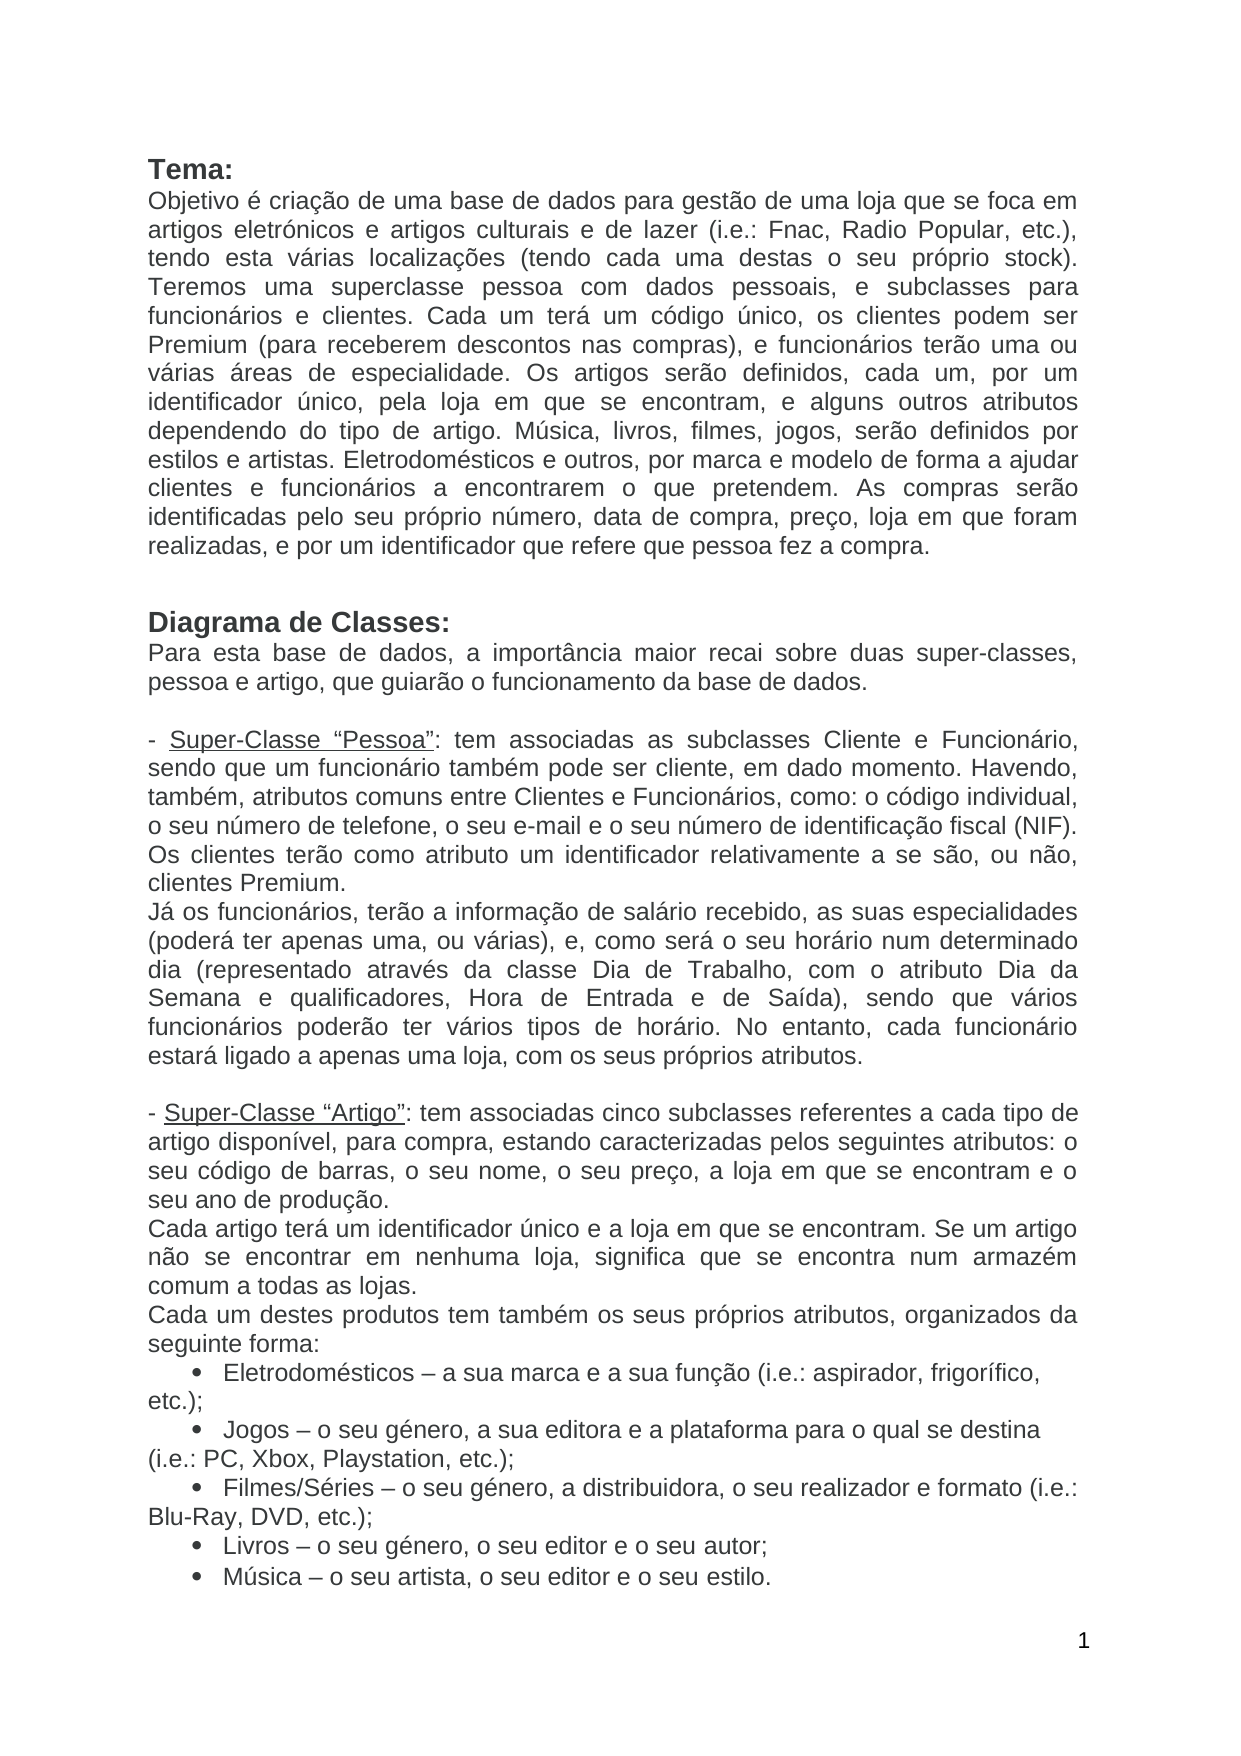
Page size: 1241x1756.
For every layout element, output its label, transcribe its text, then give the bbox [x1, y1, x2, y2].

list Música – o seu artista, o seu editor e o seu estilo. [192, 1561, 1136, 1591]
list Super-Classe “Pessoa”: tem associadas as subclasses Cliente e Funcionário, sendo que um funcionário também pode ser cliente, em dado momento. Havendo, também, atributos comuns entre Clientes e Funcionários, como: o código individual, o seu número de telefone, o seu e-mail e o seu número de identificação fiscal (NIF). Os clientes terão como atributo um identificador relativamente a se são, ou não, clientes Premium. [148, 724, 1079, 897]
text Cada um destes produtos tem também os seus próprios atributos, organizados da seguinte forma: [148, 1300, 1079, 1357]
text Para esta base de dados, a importância maior recai sobre duas super-classes, pessoa e artigo, que guiarão o funcionamento da base de dados. [148, 638, 1079, 696]
list Jogos – o seu género, a sua editora e a plataforma para o qual se destina (i.e.: PC, Xbox, Playstation, etc.); [148, 1415, 1079, 1473]
text Já os funcionários, terão a informação de salário recebido, as suas especialidades (poderá ter apenas uma, ou várias), e, como será o seu horário num determinado dia (representado através da classe Dia de Trabalho, com o atributo Dia da Semana e qualificadores, Hora de Entrada e de Saída), sendo que vários funcionários poderão ter vários tipos de horário. No entanto, cada funcionário estará ligado a apenas uma loja, com os seus próprios atributos. [148, 897, 1079, 1069]
list Filmes/Séries – o seu género, a distribuidora, o seu realizador e formato (i.e.: Blu-Ray, DVD, etc.); [148, 1473, 1079, 1530]
subtitle Tema: [148, 152, 1136, 186]
text Cada artigo terá um identificador único e a loja em que se encontram. Se um artigo não se encontrar em nenhuma loja, significa que se encontra num armazém comum a todas as lojas. [148, 1214, 1079, 1300]
list Livros – o seu género, o seu editor e o seu autor; [192, 1530, 1136, 1561]
list Eletrodomésticos – a sua marca e a sua função (i.e.: aspirador, frigorífico, etc.); [148, 1357, 1079, 1415]
text Objetivo é criação de uma base de dados para gestão de uma loja que se foca em artigos eletrónicos e artigos culturais e de lazer (i.e.: Fnac, Radio Popular, etc.), tendo esta várias localizações (tendo cada uma destas o seu próprio stock). Teremos uma superclasse pessoa com dados pessoais, e subclasses para funcionários e clientes. Cada um terá um código único, os clientes podem ser Premium (para receberem descontos nas compras), e funcionários terão uma ou várias áreas de especialidade. Os artigos serão definidos, cada um, por um identificador único, pela loja em que se encontram, e alguns outros atributos dependendo do tipo de artigo. Música, livros, filmes, jogos, serão definidos por estilos e artistas. Eletrodomésticos e outros, por marca e modelo de forma a ajudar clientes e funcionários a encontrarem o que pretendem. As compras serão identificadas pelo seu próprio número, data de compra, preço, loja em que foram realizadas, e por um identificador que refere que pessoa fez a compra. [148, 186, 1080, 560]
subtitle Diagrama de Classes: [148, 604, 1136, 638]
list Super-Classe “Artigo”: tem associadas cinco subclasses referentes a cada tipo de artigo disponível, para compra, estando caracterizadas pelos seguintes atributos: o seu código de barras, o seu nome, o seu preço, a loja em que se encontram e o seu ano de produção. [148, 1098, 1080, 1213]
